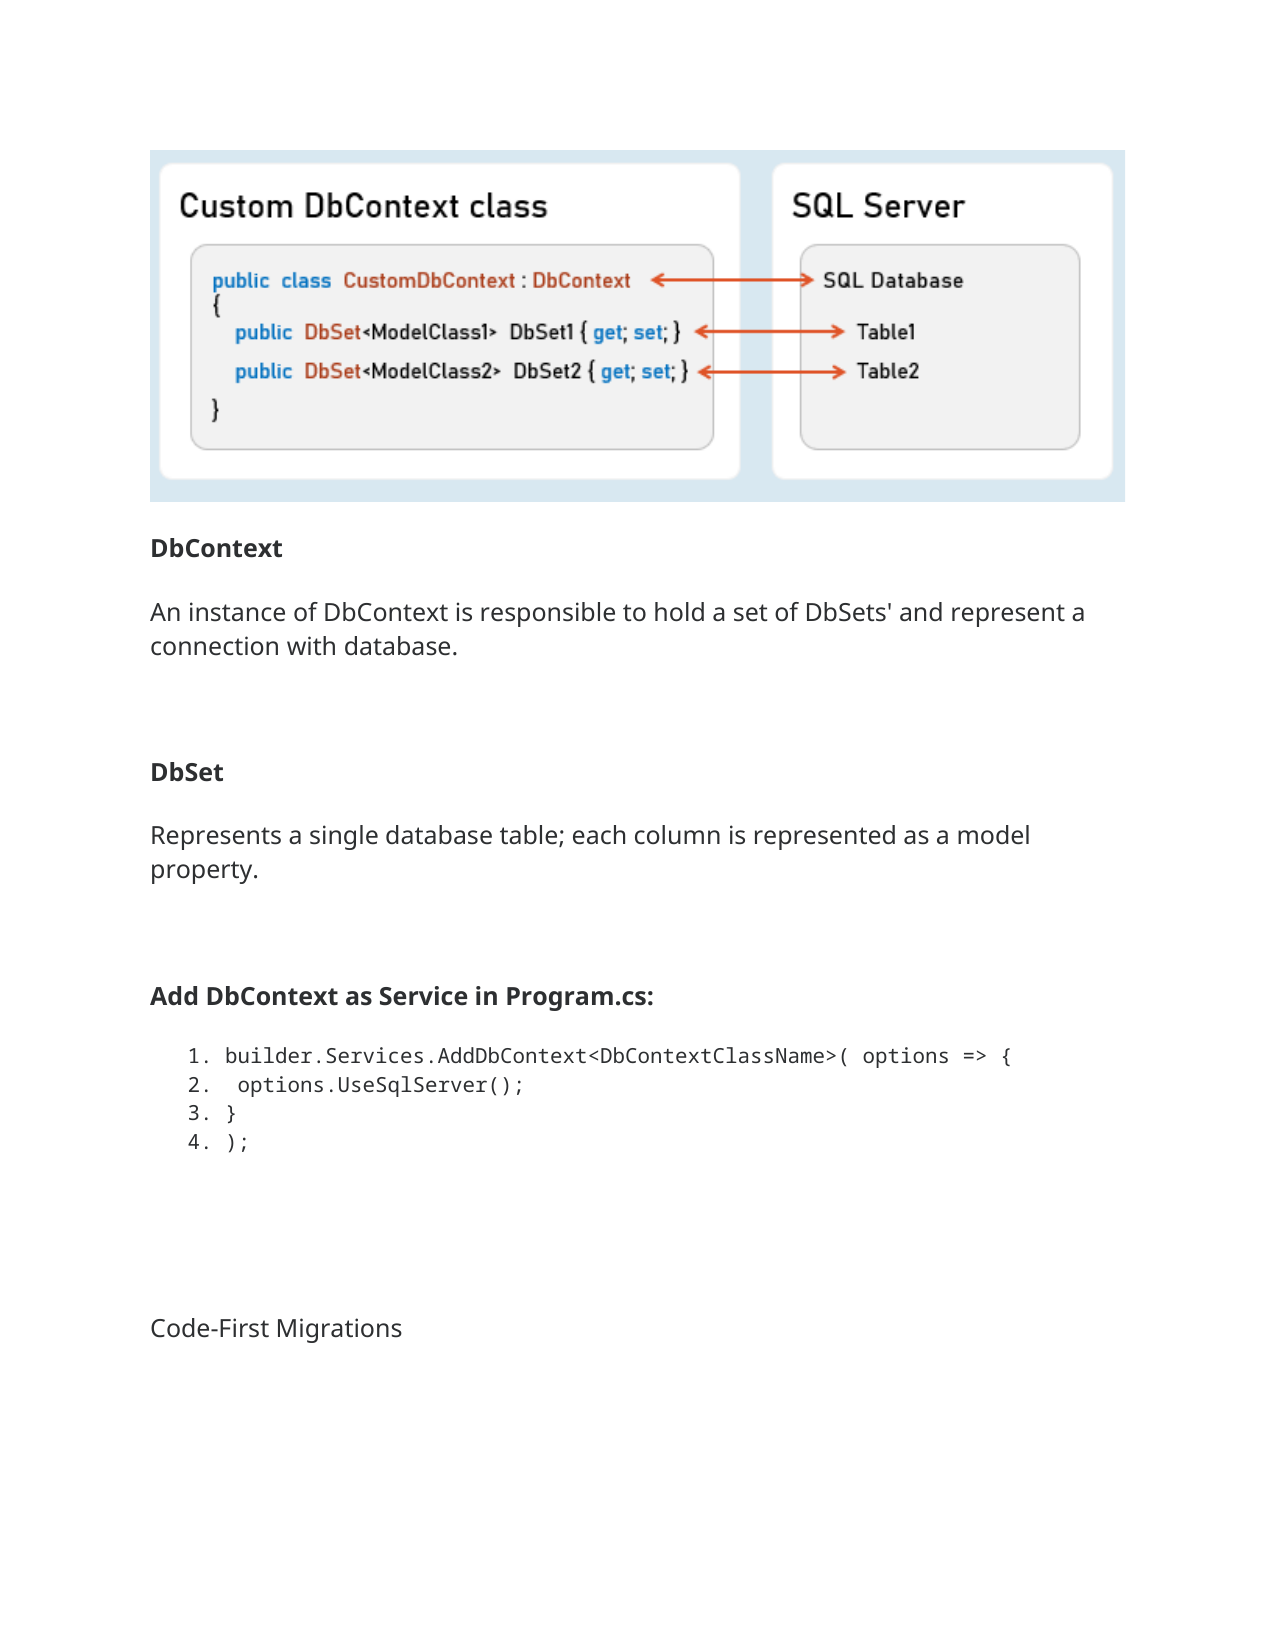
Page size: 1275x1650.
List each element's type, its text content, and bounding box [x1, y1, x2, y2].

text Add DbContext as Service in Program.cs: [150, 978, 1125, 1012]
list builder.Services.AddDbContext<DbContextClassName>( options => { [187, 1042, 1125, 1070]
text DbContext [150, 531, 1125, 565]
text DbSet [150, 755, 1125, 789]
picture [150, 150, 1125, 502]
text Represents a single database table; each column is represented as a model property. [150, 818, 1125, 886]
list } [187, 1098, 1125, 1127]
list options.UseSqlServer(); [187, 1070, 1125, 1098]
text Code-First Migrations [150, 1311, 1125, 1345]
text An instance of DbContext is responsible to hold a set of DbSets' and represent a connection with database. [150, 594, 1125, 662]
list ); [187, 1127, 1125, 1155]
